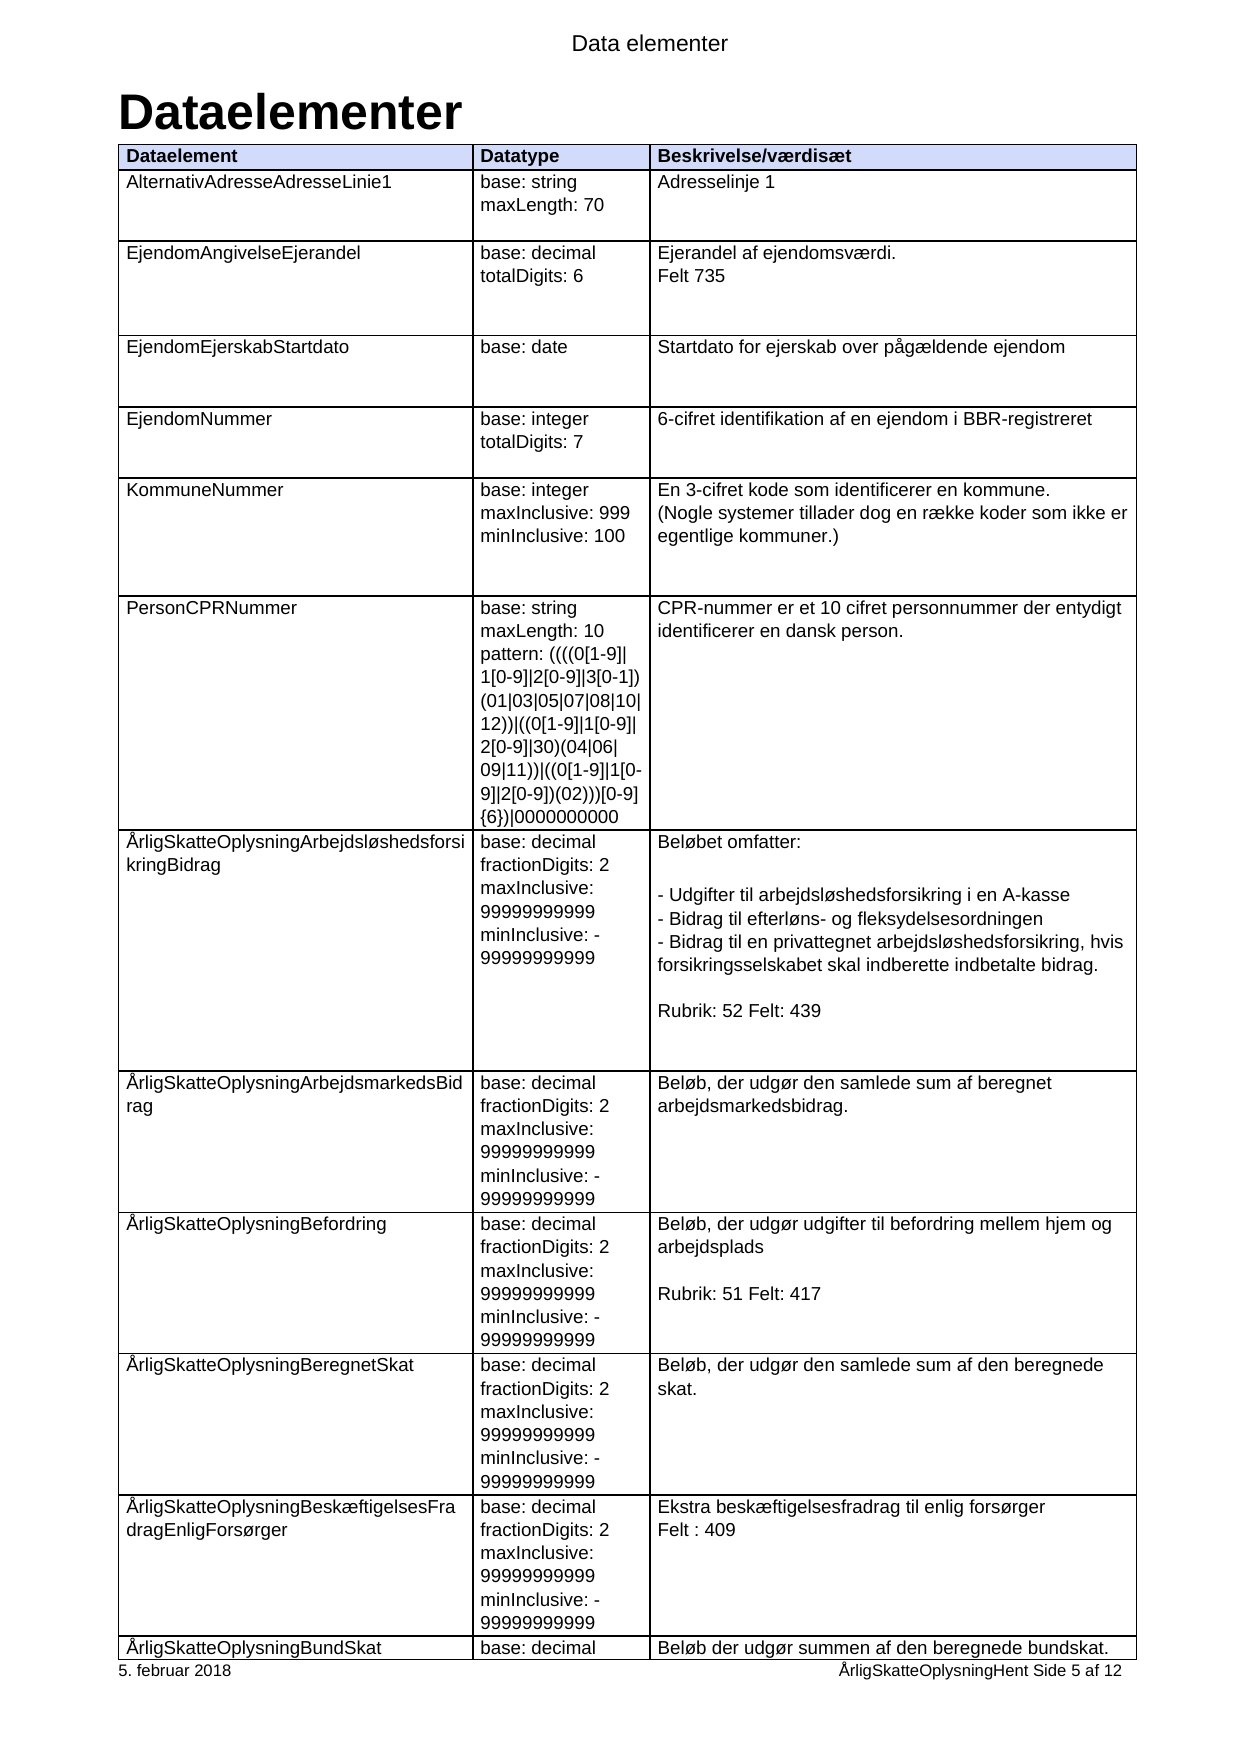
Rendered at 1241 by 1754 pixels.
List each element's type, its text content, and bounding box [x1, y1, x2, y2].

table_cell base: decimal fractionDigits: 2 maxInclusive: 99999999999 minInclusive: -99999999999 [474, 1213, 649, 1353]
table_cell base: date [474, 336, 649, 406]
table_cell KommuneNummer [119, 479, 472, 595]
table_cell Adresselinje 1 [651, 171, 1136, 240]
table_cell base: string maxLength: 10 pattern: ((((0[1-9]|1[0-9]|2[0-9]|3[0-1])(01|03|05|07|08|10|12))|((0[1-9]|1[0-9]|2[0-9]|30)(04|06|09|11))|((0[1-9]|1[0-9]|2[0-9])(02)))[0-9]{6})|0000000000 [474, 597, 649, 829]
table_header Beskrivelse/værdisæt [651, 145, 1136, 169]
table_cell Beløb, der udgør udgifter til befordring mellem hjem og arbejdsplads Rubrik: 51 Felt: 417 [651, 1213, 1136, 1353]
table_cell Beløb, der udgør den samlede sum af den beregnede skat. [651, 1354, 1136, 1494]
table_cell base: integer maxInclusive: 999 minInclusive: 100 [474, 479, 649, 595]
table_cell base: decimal fractionDigits: 2 maxInclusive: 99999999999 minInclusive: -99999999999 [474, 1354, 649, 1494]
table_cell Beløb, der udgør den samlede sum af beregnet arbejdsmarkedsbidrag. [651, 1072, 1136, 1211]
table_cell Beløbet omfatter: - Udgifter til arbejdsløshedsforsikring i en A-kasse - Bidrag til efterløns- og fleksydelsesordningen - Bidrag til en privattegnet arbejdsløshedsforsikring, hvis forsikringsselskabet skal indberette indbetalte bidrag. Rubrik: 52 Felt: 439 [651, 831, 1136, 1070]
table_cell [651, 1637, 1136, 1658]
table_cell ÅrligSkatteOplysningArbejdsmarkedsBidrag [119, 1072, 472, 1211]
table_cell ÅrligSkatteOplysningArbejdsløshedsforsikringBidrag [119, 831, 472, 1070]
table_cell ÅrligSkatteOplysningBeskæftigelsesFradragEnligForsørger [119, 1496, 472, 1635]
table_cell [474, 1637, 649, 1658]
table_cell Ejerandel af ejendomsværdi. Felt 735 [651, 242, 1136, 335]
table_cell ÅrligSkatteOplysningBefordring [119, 1213, 472, 1353]
table_cell AlternativAdresseAdresseLinie1 [119, 171, 472, 240]
table_cell Ekstra beskæftigelsesfradrag til enlig forsørger Felt : 409 [651, 1496, 1136, 1635]
table_header Datatype [474, 145, 649, 169]
table_cell EjendomNummer [119, 408, 472, 477]
table_cell base: integer totalDigits: 7 [474, 408, 649, 477]
table_cell Startdato for ejerskab over pågældende ejendom [651, 336, 1136, 406]
table_cell 6-cifret identifikation af en ejendom i BBR-registreret [651, 408, 1136, 477]
table_cell En 3-cifret kode som identificerer en kommune. (Nogle systemer tillader dog en række koder som ikke er egentlige kommuner.) [651, 479, 1136, 595]
table_cell base: string maxLength: 70 [474, 171, 649, 240]
table_cell PersonCPRNummer [119, 597, 472, 829]
table_cell EjendomAngivelseEjerandel [119, 242, 472, 335]
table_header Dataelement [119, 145, 472, 169]
table_cell base: decimal fractionDigits: 2 maxInclusive: 99999999999 minInclusive: -99999999999 [474, 831, 649, 1070]
text Dataelementer [118, 82, 1181, 140]
table_cell ÅrligSkatteOplysningBeregnetSkat [119, 1354, 472, 1494]
table_cell base: decimal totalDigits: 6 [474, 242, 649, 335]
table_cell CPR-nummer er et 10 cifret personnummer der entydigt identificerer en dansk person. [651, 597, 1136, 829]
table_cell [474, 1496, 649, 1635]
table_cell base: decimal fractionDigits: 2 maxInclusive: 99999999999 minInclusive: -99999999999 [474, 1072, 649, 1211]
table_cell EjendomEjerskabStartdato [119, 336, 472, 406]
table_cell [119, 1637, 472, 1658]
